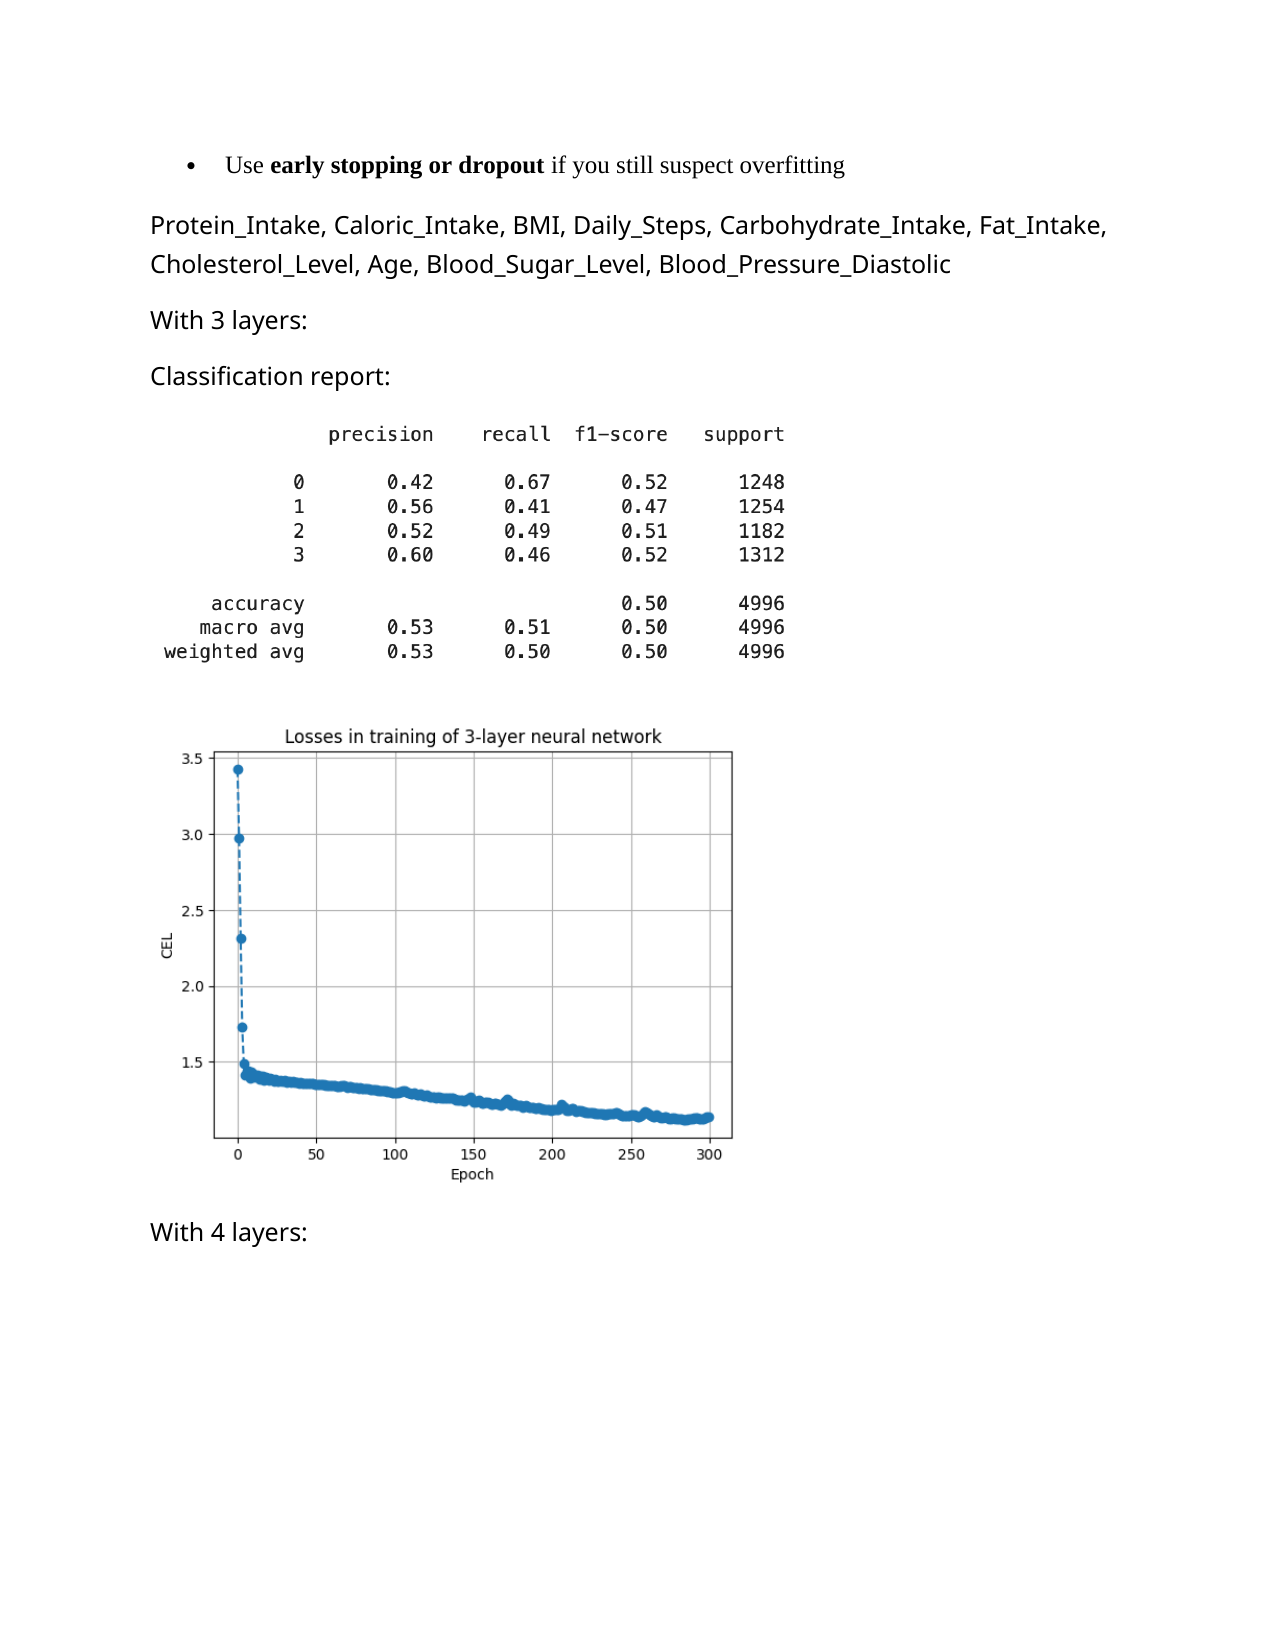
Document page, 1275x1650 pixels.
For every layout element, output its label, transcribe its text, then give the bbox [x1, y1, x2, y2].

list Use early stopping or dropout if you still suspect overfitting [187, 150, 1125, 179]
text Classification report: [150, 359, 1125, 393]
text With 4 layers: [150, 1214, 1125, 1249]
picture [150, 414, 799, 697]
text Protein_Intake, Caloric_Intake, BMI, Daily_Steps, Carbohydrate_Intake, Fat_Intake, Cholesterol_Level, Age, Blood_Sugar_Level, Blood_Pressure_Diastolic [150, 208, 1125, 281]
picture [150, 718, 742, 1193]
text With 3 layers: [150, 303, 1125, 337]
